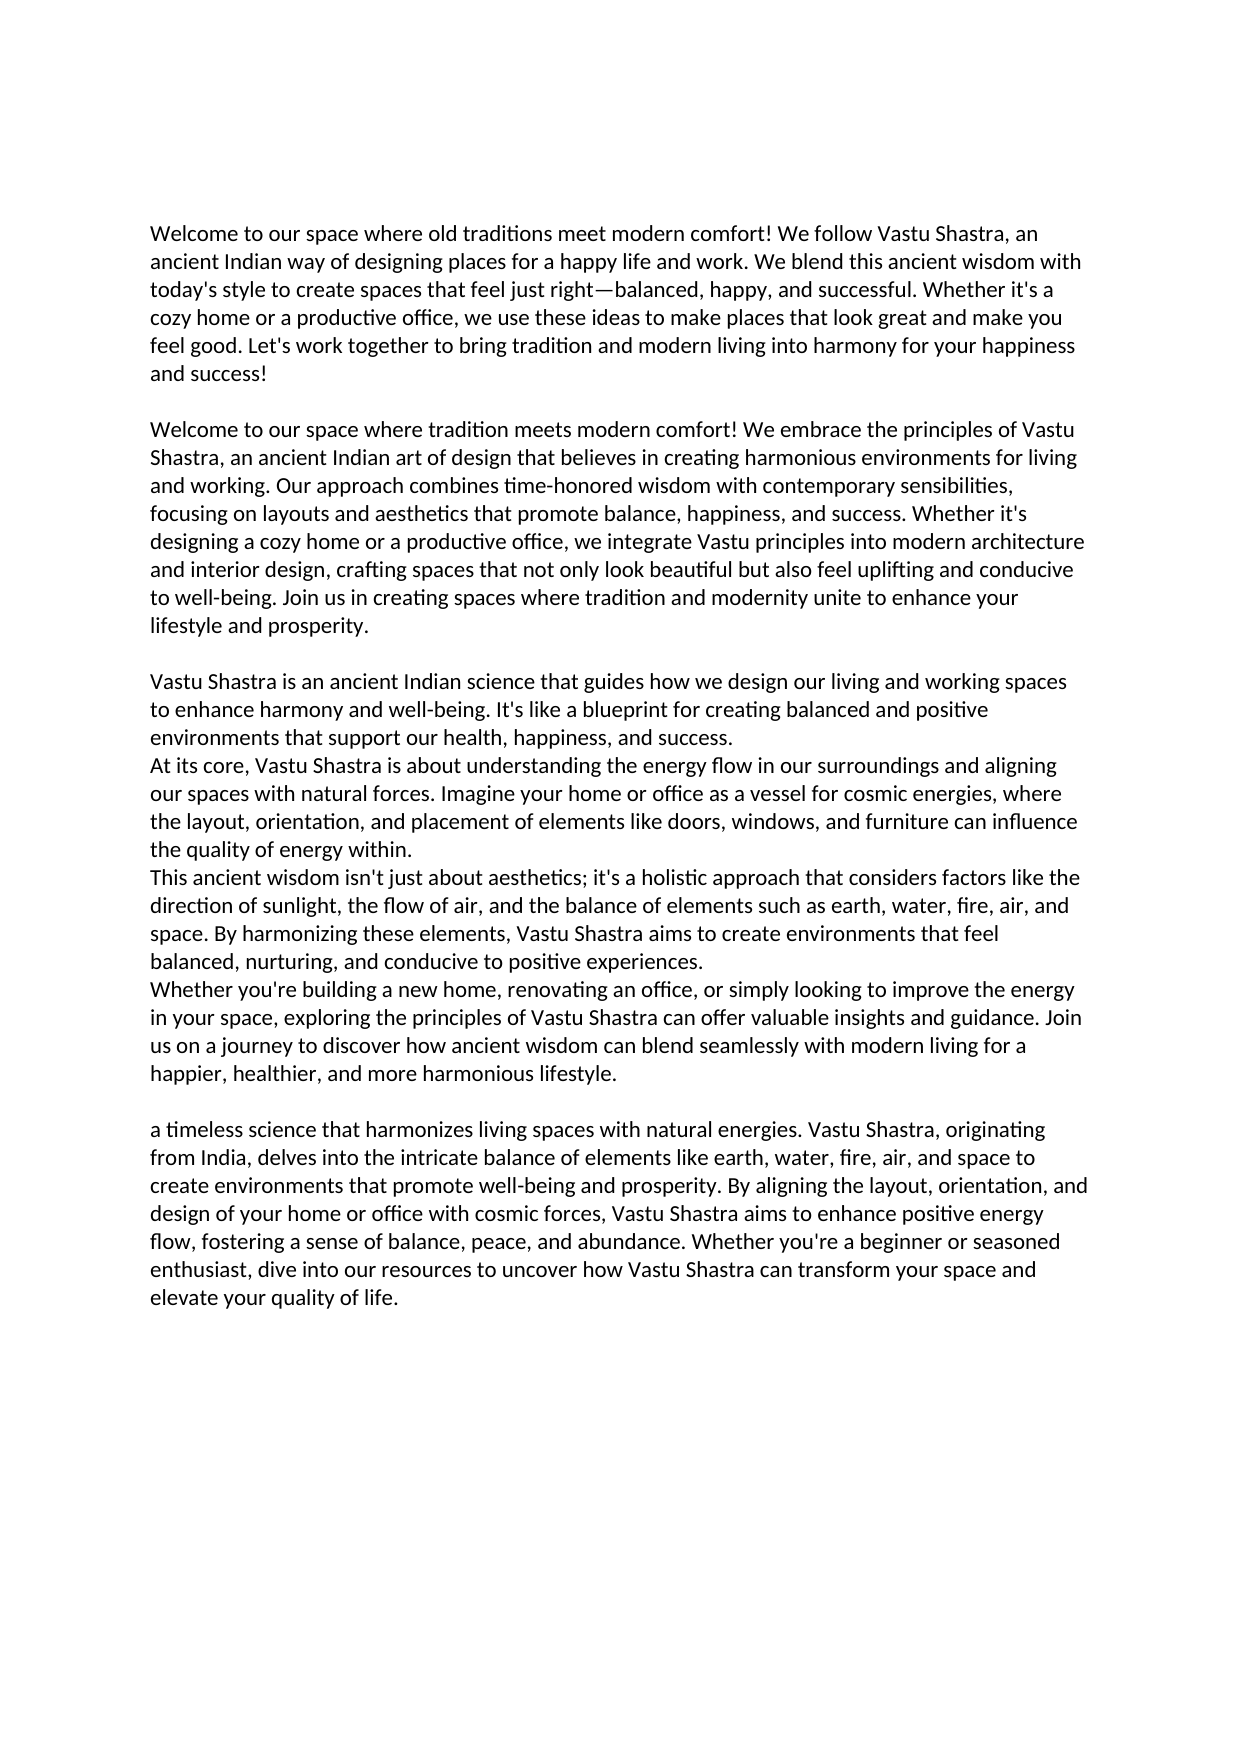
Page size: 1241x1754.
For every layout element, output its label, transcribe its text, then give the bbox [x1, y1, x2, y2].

text Welcome to our space where old traditions meet modern comfort! We follow Vastu Shastra, an ancient Indian way of designing places for a happy life and work. We blend this ancient wisdom with today's style to create spaces that feel just right—balanced, happy, and successful. Whether it's a cozy home or a productive office, we use these ideas to make places that look great and make you feel good. Let's work together to bring tradition and modern living into harmony for your happiness and success! [150, 219, 1090, 387]
text Whether you're building a new home, renovating an office, or simply looking to improve the energy in your space, exploring the principles of Vastu Shastra can offer valuable insights and guidance. Join us on a journey to discover how ancient wisdom can blend seamlessly with modern living for a happier, healthier, and more harmonious lifestyle. [150, 975, 1090, 1087]
text This ancient wisdom isn't just about aesthetics; it's a holistic approach that considers factors like the direction of sunlight, the flow of air, and the balance of elements such as earth, water, fire, air, and space. By harmonizing these elements, Vastu Shastra aims to create environments that feel balanced, nurturing, and conducive to positive experiences. [150, 863, 1090, 975]
text At its core, Vastu Shastra is about understanding the energy flow in our surroundings and aligning our spaces with natural forces. Imagine your home or office as a vessel for cosmic energies, where the layout, orientation, and placement of elements like doors, windows, and furniture can influence the quality of energy within. [150, 751, 1090, 863]
text Vastu Shastra is an ancient Indian science that guides how we design our living and working spaces to enhance harmony and well-being. It's like a blueprint for creating balanced and positive environments that support our health, happiness, and success. [150, 667, 1090, 751]
text a timeless science that harmonizes living spaces with natural energies. Vastu Shastra, originating from India, delves into the intricate balance of elements like earth, water, fire, air, and space to create environments that promote well-being and prosperity. By aligning the layout, orientation, and design of your home or office with cosmic forces, Vastu Shastra aims to enhance positive energy flow, fostering a sense of balance, peace, and abundance. Whether you're a beginner or seasoned enthusiast, dive into our resources to uncover how Vastu Shastra can transform your space and elevate your quality of life. [150, 1115, 1090, 1312]
text Welcome to our space where tradition meets modern comfort! We embrace the principles of Vastu Shastra, an ancient Indian art of design that believes in creating harmonious environments for living and working. Our approach combines time-honored wisdom with contemporary sensibilities, focusing on layouts and aesthetics that promote balance, happiness, and success. Whether it's designing a cozy home or a productive office, we integrate Vastu principles into modern architecture and interior design, crafting spaces that not only look beautiful but also feel uplifting and conducive to well-being. Join us in creating spaces where tradition and modernity unite to enhance your lifestyle and prosperity. [150, 415, 1090, 639]
